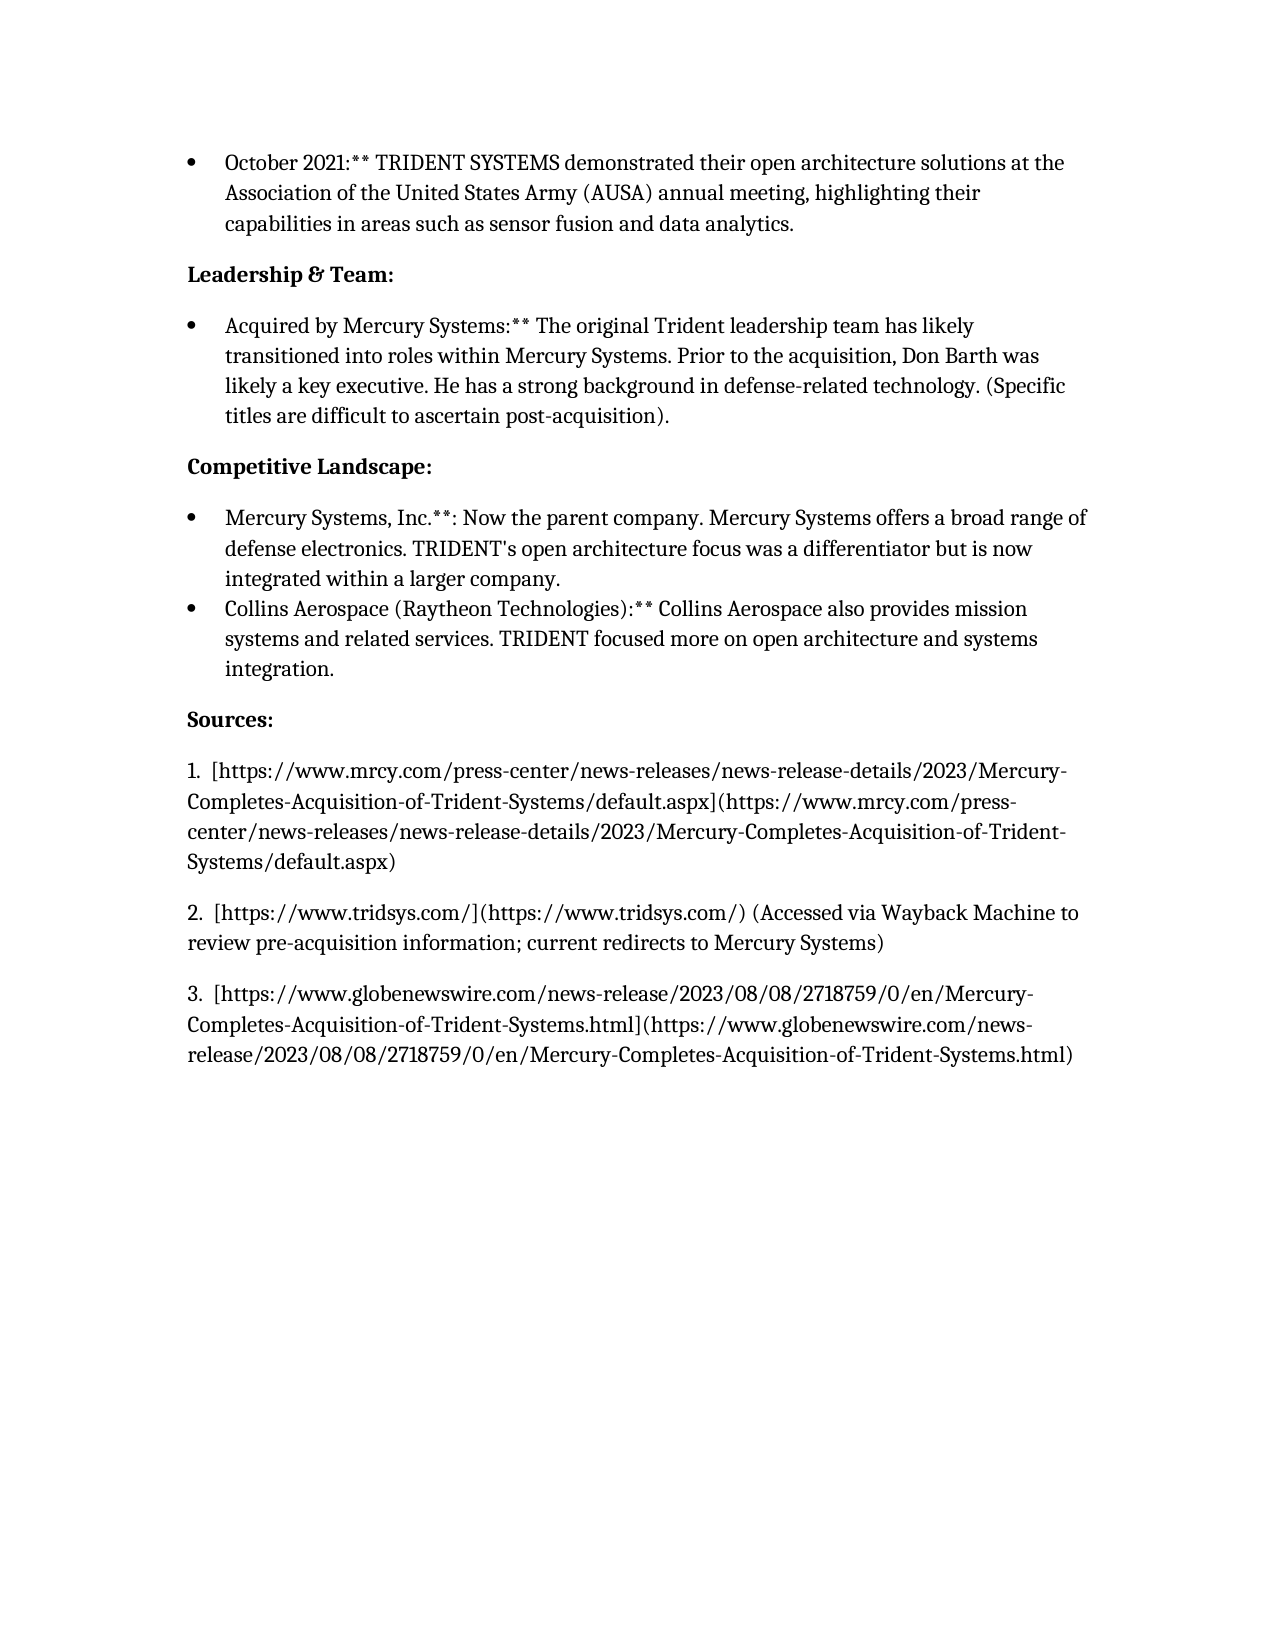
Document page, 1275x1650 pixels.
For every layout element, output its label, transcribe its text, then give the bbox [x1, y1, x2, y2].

text 1. [https://www.mrcy.com/press-center/news-releases/news-release-details/2023/Mercury-Completes-Acquisition-of-Trident-Systems/default.aspx](https://www.mrcy.com/press-center/news-releases/news-release-details/2023/Mercury-Completes-Acquisition-of-Trident-Systems/default.aspx) [187, 758, 1087, 875]
list October 2021:** TRIDENT SYSTEMS demonstrated their open architecture solutions at the Association of the United States Army (AUSA) annual meeting, highlighting their capabilities in areas such as sensor fusion and data analytics. [187, 150, 1087, 237]
list Collins Aerospace (Raytheon Technologies):** Collins Aerospace also provides mission systems and related services. TRIDENT focused more on open architecture and systems integration. [187, 596, 1087, 683]
text 2. [https://www.tridsys.com/](https://www.tridsys.com/) (Accessed via Wayback Machine to review pre-acquisition information; current redirects to Mercury Systems) [187, 900, 1087, 957]
text Sources: [187, 707, 1087, 734]
list Acquired by Mercury Systems:** The original Trident leadership team has likely transitioned into roles within Mercury Systems. Prior to the acquisition, Don Barth was likely a key executive. He has a strong background in defense-related technology. (Specific titles are difficult to ascertain post-acquisition). [187, 312, 1087, 429]
text Competitive Landscape: [187, 454, 1087, 481]
list Mercury Systems, Inc.**: Now the parent company. Mercury Systems offers a broad range of defense electronics. TRIDENT's open architecture focus was a differentiator but is now integrated within a larger company. [187, 505, 1087, 592]
text 3. [https://www.globenewswire.com/news-release/2023/08/08/2718759/0/en/Mercury-Completes-Acquisition-of-Trident-Systems.html](https://www.globenewswire.com/news-release/2023/08/08/2718759/0/en/Mercury-Completes-Acquisition-of-Trident-Systems.html) [187, 981, 1087, 1068]
text Leadership & Team: [187, 261, 1087, 288]
